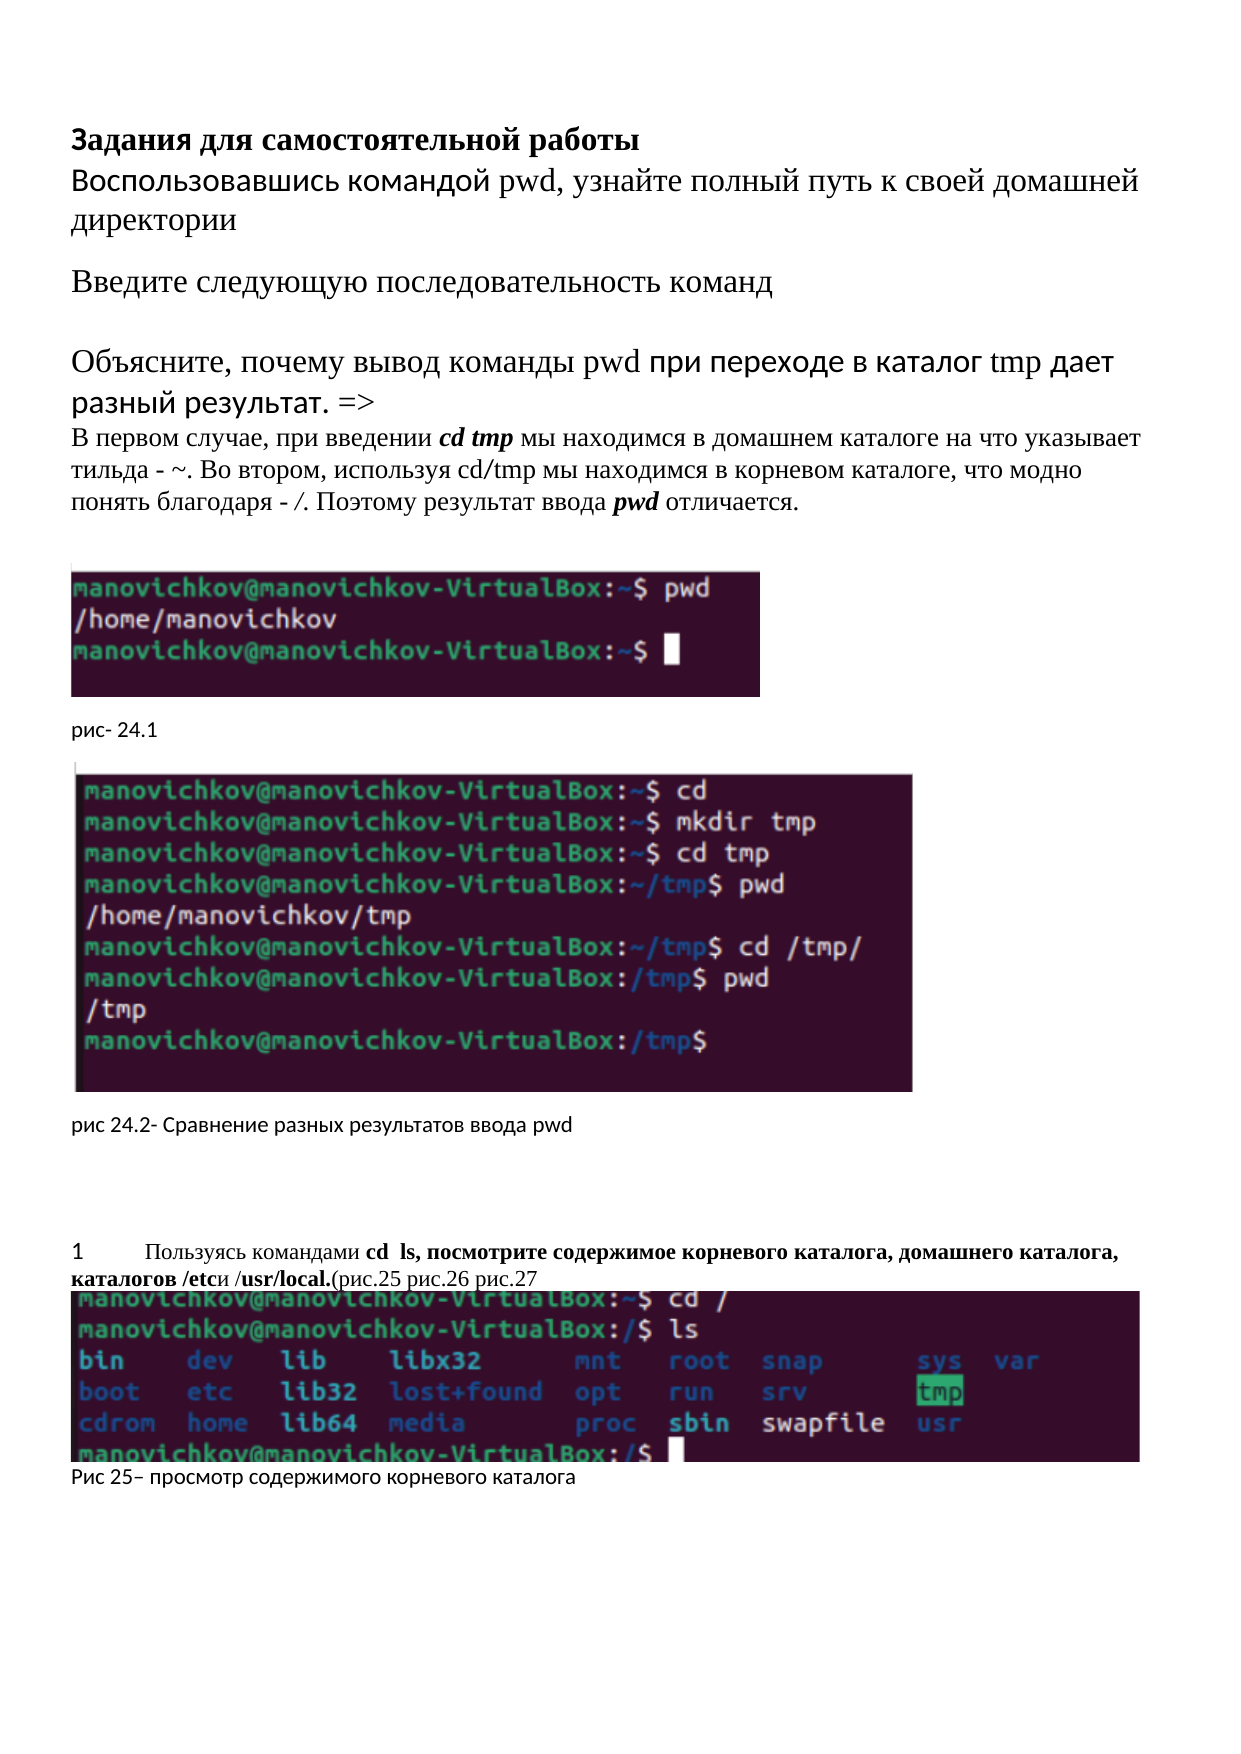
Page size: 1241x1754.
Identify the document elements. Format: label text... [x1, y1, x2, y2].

text Задания для самостоятельной работы [71, 118, 1152, 159]
picture [70, 1291, 1140, 1462]
picture [70, 563, 760, 697]
text Рис 25– просмотр содержимого корневого каталога [71, 1462, 1152, 1490]
text рис 24.2- Сравнение разных результатов ввода pwd [71, 1111, 1152, 1139]
text Объясните, почему вывод команды pwd при переходе в каталог tmp дает разный результат. => [71, 340, 1152, 421]
picture [70, 762, 913, 1092]
text Воспользовавшись командой pwd, узнайте полный путь к своей домашней директории [71, 159, 1152, 238]
text рис- 24.1 [71, 715, 1152, 743]
text Введите следующую последовательность команд [71, 261, 1152, 299]
text В первом случае, при введении cd tmp мы находимся в домашнем каталоге на что указывает тильда - ~. Во втором, используя cd/tmp мы находимся в корневом каталоге, что модно понять благодаря - /. Поэтому результат ввода pwd отличается. [71, 421, 1152, 517]
